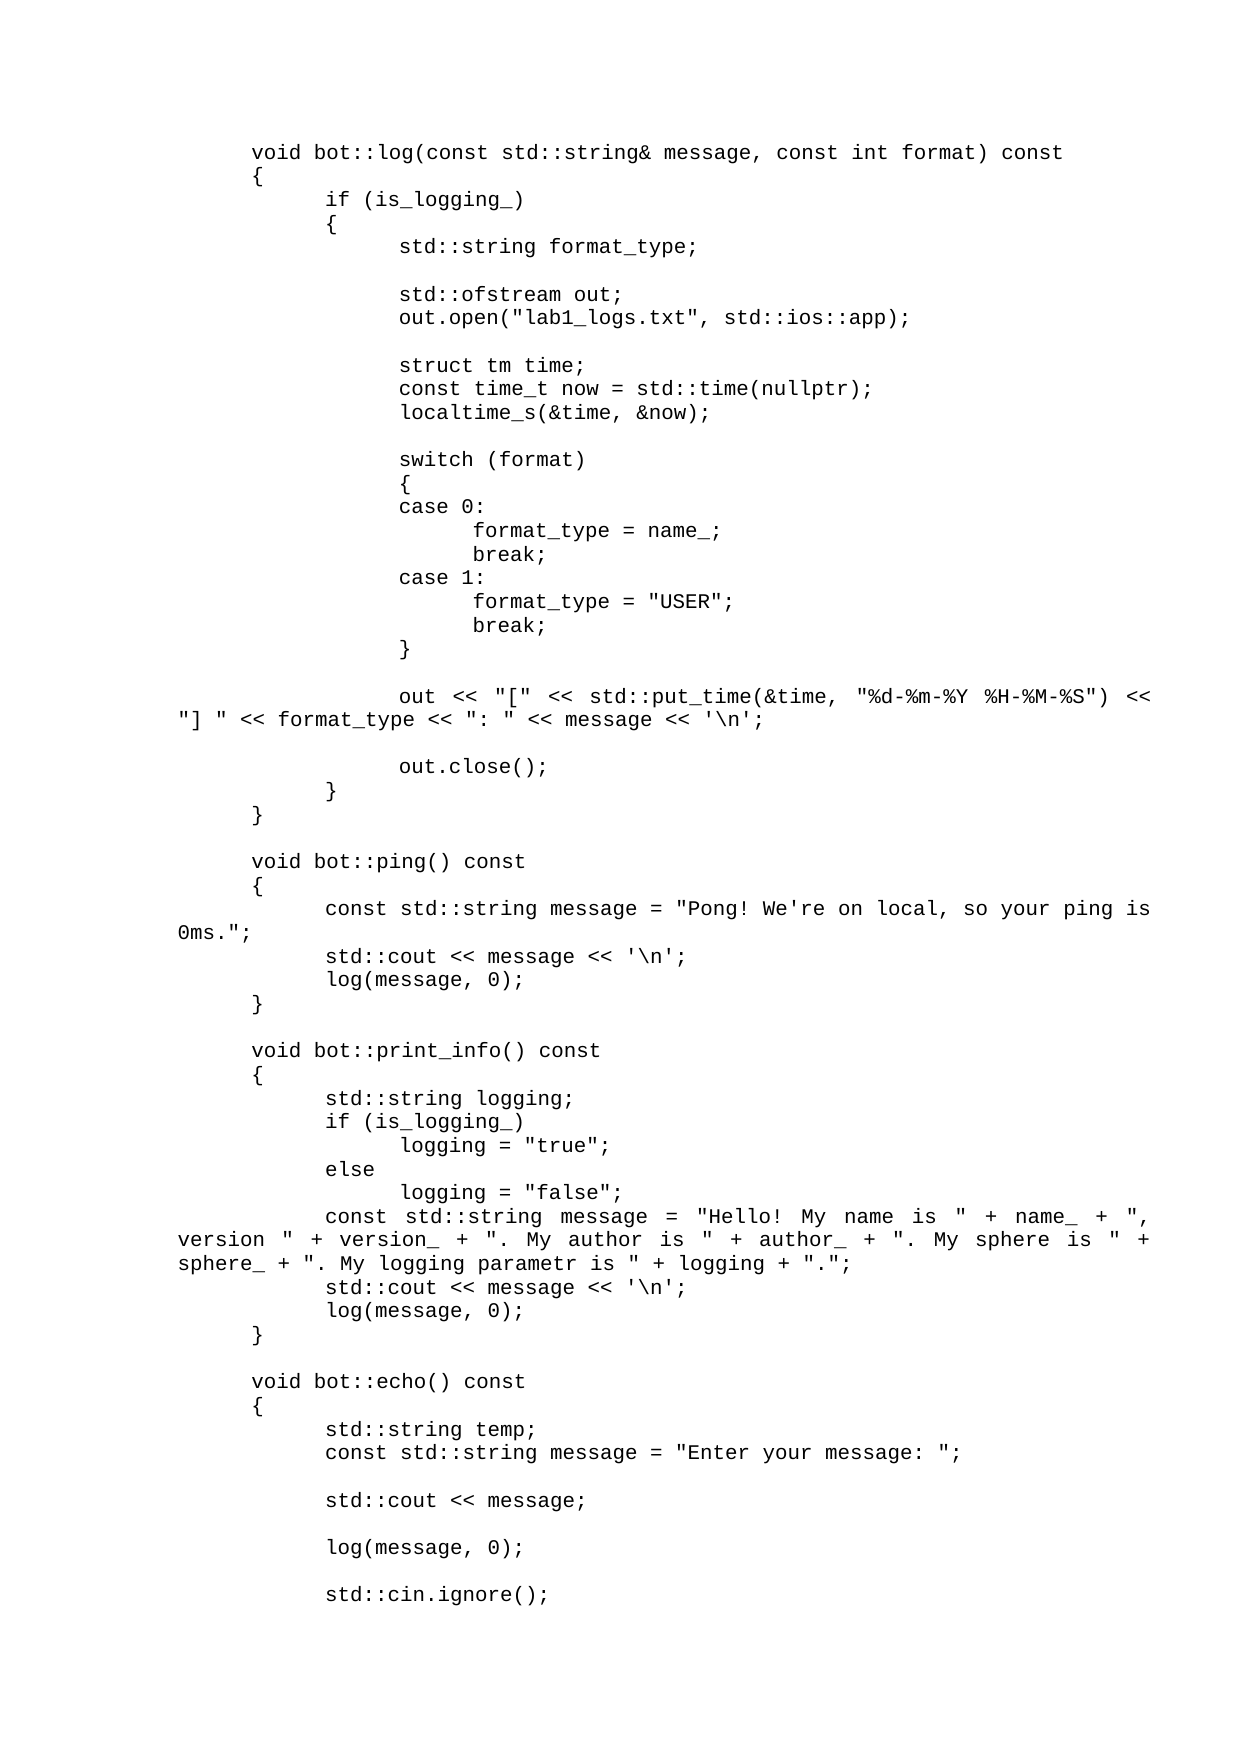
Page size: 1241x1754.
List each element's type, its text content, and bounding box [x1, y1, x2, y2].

text void bot::print_info() const [177, 1040, 1152, 1064]
text { [177, 1064, 1152, 1088]
text std::string format_type; [177, 236, 1152, 260]
text localtime_s(&time, &now); [177, 402, 1152, 426]
text case 0: [177, 496, 1152, 520]
text std::ofstream out; [177, 284, 1152, 307]
text } [177, 780, 1152, 804]
text format_type = "USER"; [177, 591, 1152, 615]
text std::string temp; [177, 1419, 1152, 1442]
text } [177, 993, 1152, 1017]
text std::cout << message << '\n'; [177, 946, 1152, 969]
text log(message, 0); [177, 1300, 1152, 1324]
text void bot::log(const std::string& message, const int format) const [177, 142, 1152, 165]
text const std::string message = "Hello! My name is " + name_ + ", version " + version_ + ". My author is " + author_ + ". My sphere is " + sphere_ + ". My logging parametr is " + logging + "."; [177, 1206, 1152, 1277]
text } [177, 638, 1152, 662]
text out.close(); [177, 757, 1152, 780]
text logging = "false"; [177, 1182, 1152, 1206]
text { [177, 213, 1152, 236]
text struct tm time; [177, 354, 1152, 378]
text switch (format) [177, 449, 1152, 473]
text const std::string message = "Pong! We're on local, so your ping is 0ms."; [177, 898, 1152, 946]
text log(message, 0); [177, 969, 1152, 993]
text break; [177, 615, 1152, 638]
text { [177, 875, 1152, 898]
text } [177, 1324, 1152, 1348]
text format_type = name_; [177, 520, 1152, 544]
text { [177, 1395, 1152, 1419]
text { [177, 473, 1152, 496]
text out.open("lab1_logs.txt", std::ios::app); [177, 307, 1152, 331]
text else [177, 1158, 1152, 1182]
text std::cout << message; [177, 1489, 1152, 1513]
text } [177, 804, 1152, 827]
text std::cin.ignore(); [177, 1584, 1152, 1608]
text if (is_logging_) [177, 189, 1152, 213]
text out << "[" << std::put_time(&time, "%d-%m-%Y %H-%M-%S") << "] " << format_type << ": " << message << '\n'; [177, 686, 1152, 733]
text { [177, 165, 1152, 189]
text std::cout << message << '\n'; [177, 1277, 1152, 1300]
text case 1: [177, 567, 1152, 591]
text const time_t now = std::time(nullptr); [177, 378, 1152, 402]
text const std::string message = "Enter your message: "; [177, 1442, 1152, 1466]
text void bot::echo() const [177, 1371, 1152, 1395]
text void bot::ping() const [177, 851, 1152, 875]
text log(message, 0); [177, 1537, 1152, 1561]
text if (is_logging_) [177, 1111, 1152, 1135]
text break; [177, 544, 1152, 567]
text std::string logging; [177, 1088, 1152, 1111]
text logging = "true"; [177, 1135, 1152, 1158]
